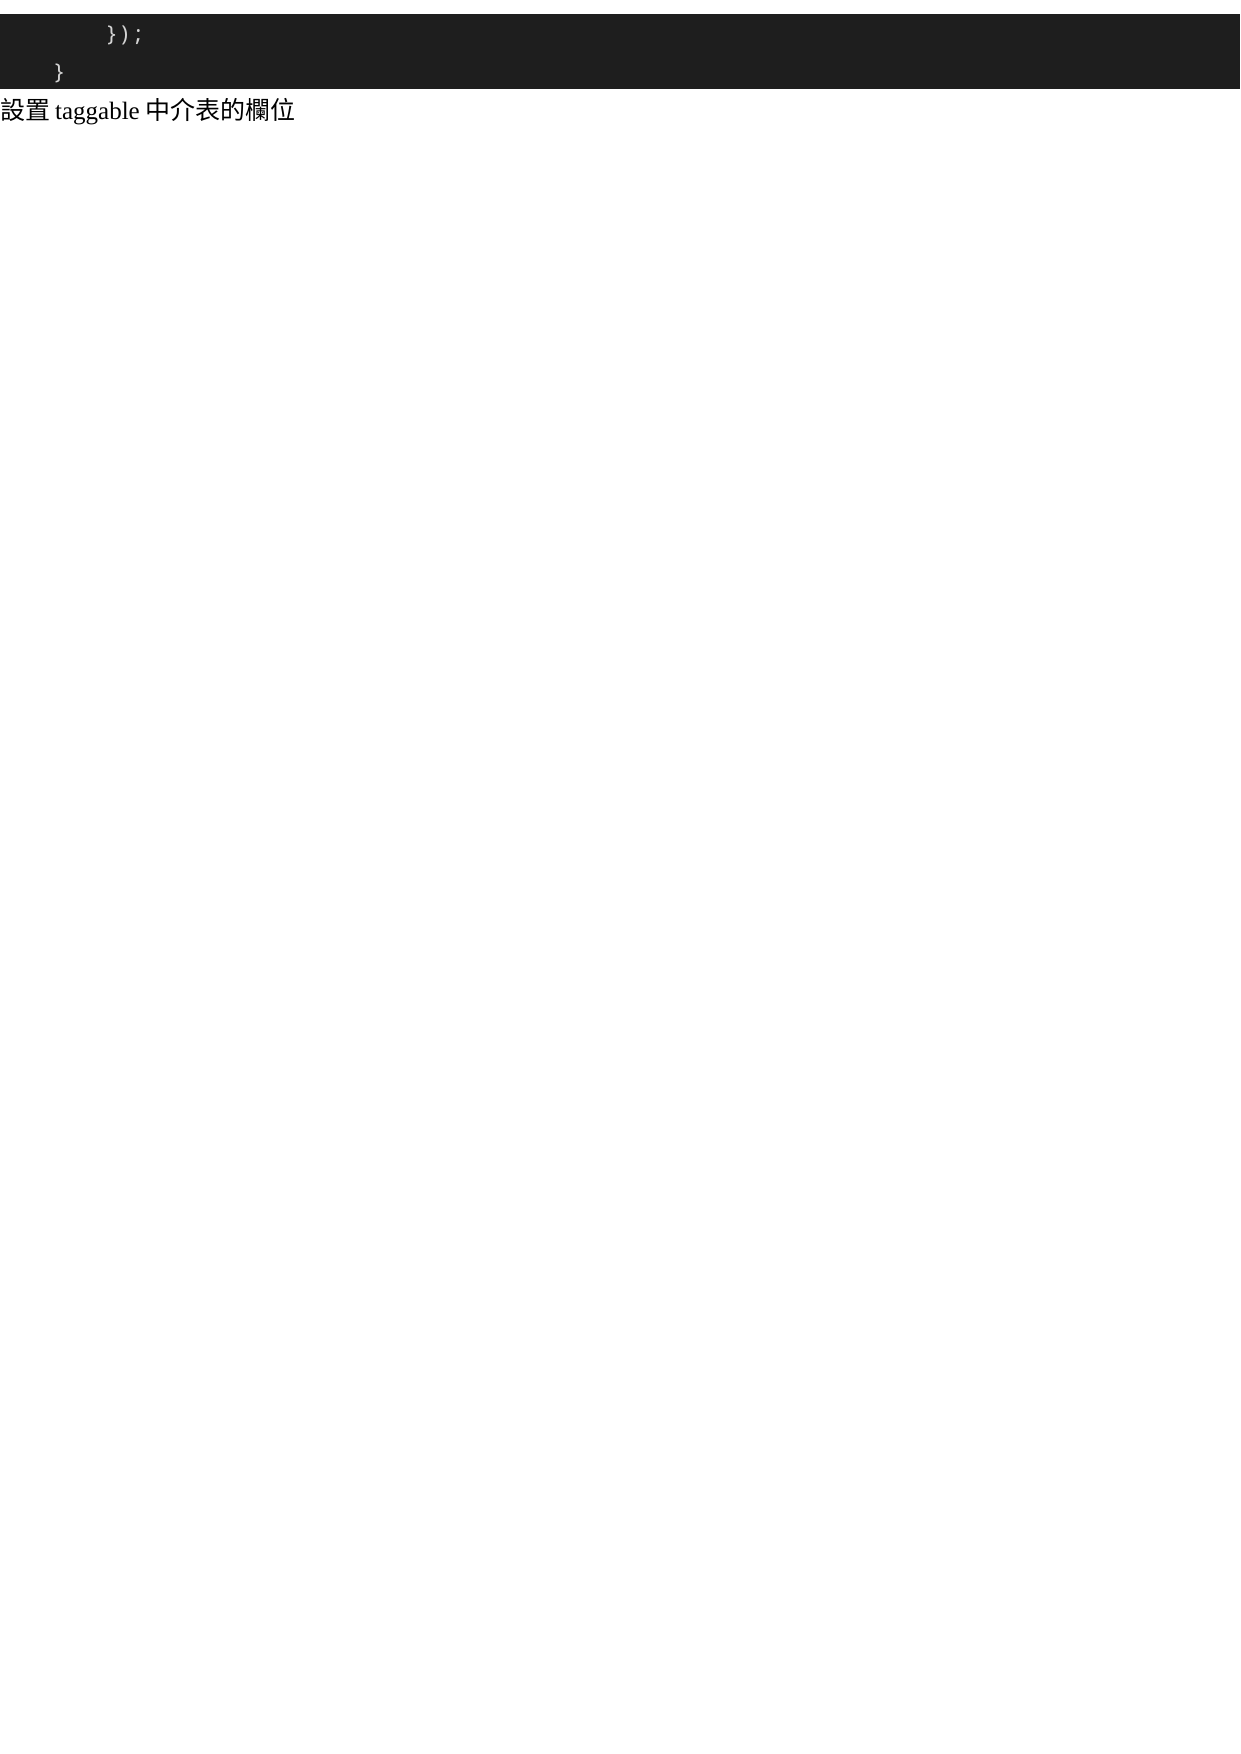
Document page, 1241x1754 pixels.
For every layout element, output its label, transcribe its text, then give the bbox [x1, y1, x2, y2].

text 設置taggable中介表的欄位 [0, 89, 1240, 127]
text } [0, 52, 1240, 89]
text }); [0, 14, 1240, 52]
